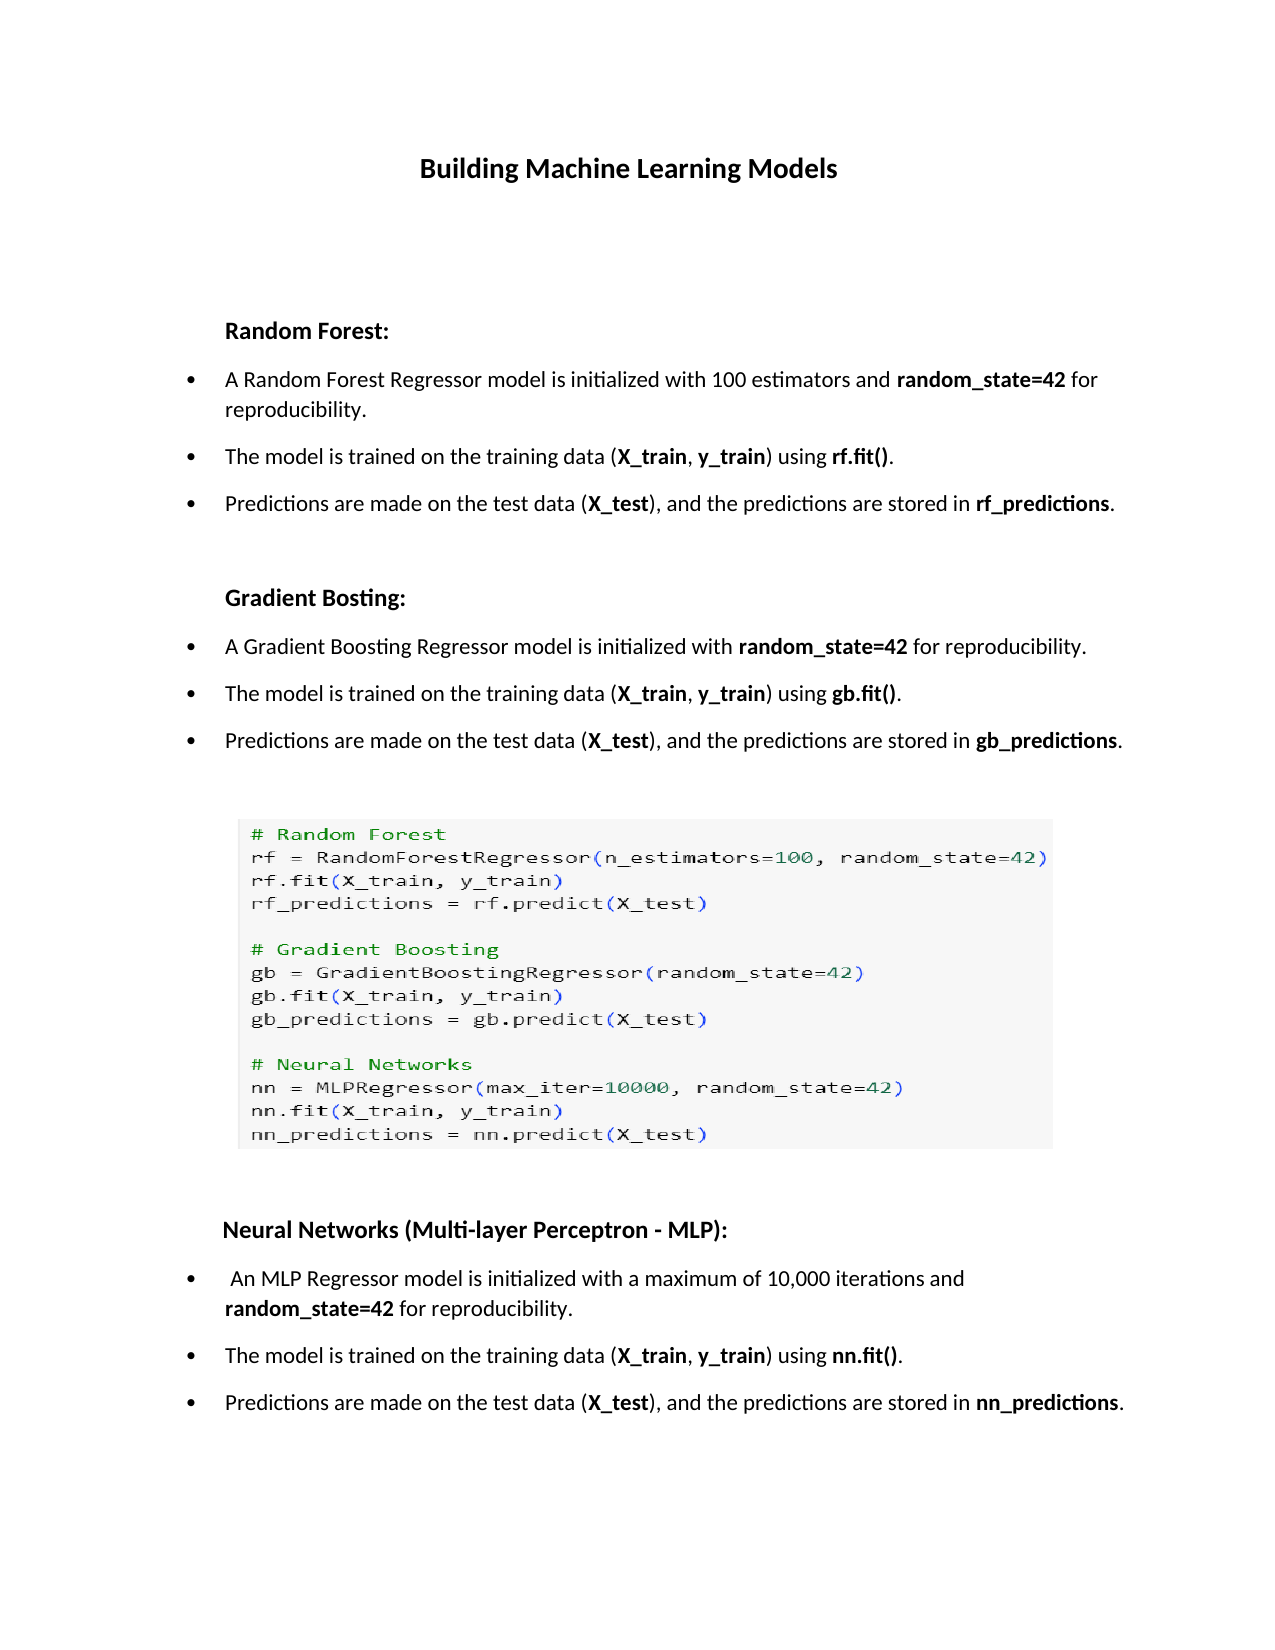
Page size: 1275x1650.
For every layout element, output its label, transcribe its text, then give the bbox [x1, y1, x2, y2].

list Predictions are made on the test data (X_test), and the predictions are stored in gb_predictions. [187, 726, 1125, 754]
list The model is trained on the training data (X_train, y_train) using gb.fit(). [187, 679, 1125, 707]
list The model is trained on the training data (X_train, y_train) using rf.fit(). [187, 442, 1125, 470]
list The model is trained on the training data (X_train, y_train) using nn.fit(). [187, 1341, 1125, 1369]
list A Gradient Boosting Regressor model is initialized with random_state=42 for reproducibility. [187, 632, 1125, 660]
text Gradient Bosting: [225, 583, 1125, 613]
text Building Machine Learning Models [150, 150, 1125, 186]
picture [237, 819, 1053, 1149]
list Predictions are made on the test data (X_test), and the predictions are stored in nn_predictions. [187, 1388, 1125, 1416]
list A Random Forest Regressor model is initialized with 100 estimators and random_state=42 for reproducibility. [187, 365, 1125, 423]
text Random Forest: [225, 315, 1125, 346]
list Predictions are made on the test data (X_test), and the predictions are stored in rf_predictions. [187, 489, 1125, 517]
text Neural Networks (Multi-layer Perceptron - MLP): [150, 1214, 1125, 1245]
list An MLP Regressor model is initialized with a maximum of 10,000 iterations and random_state=42 for reproducibility. [187, 1264, 1125, 1322]
